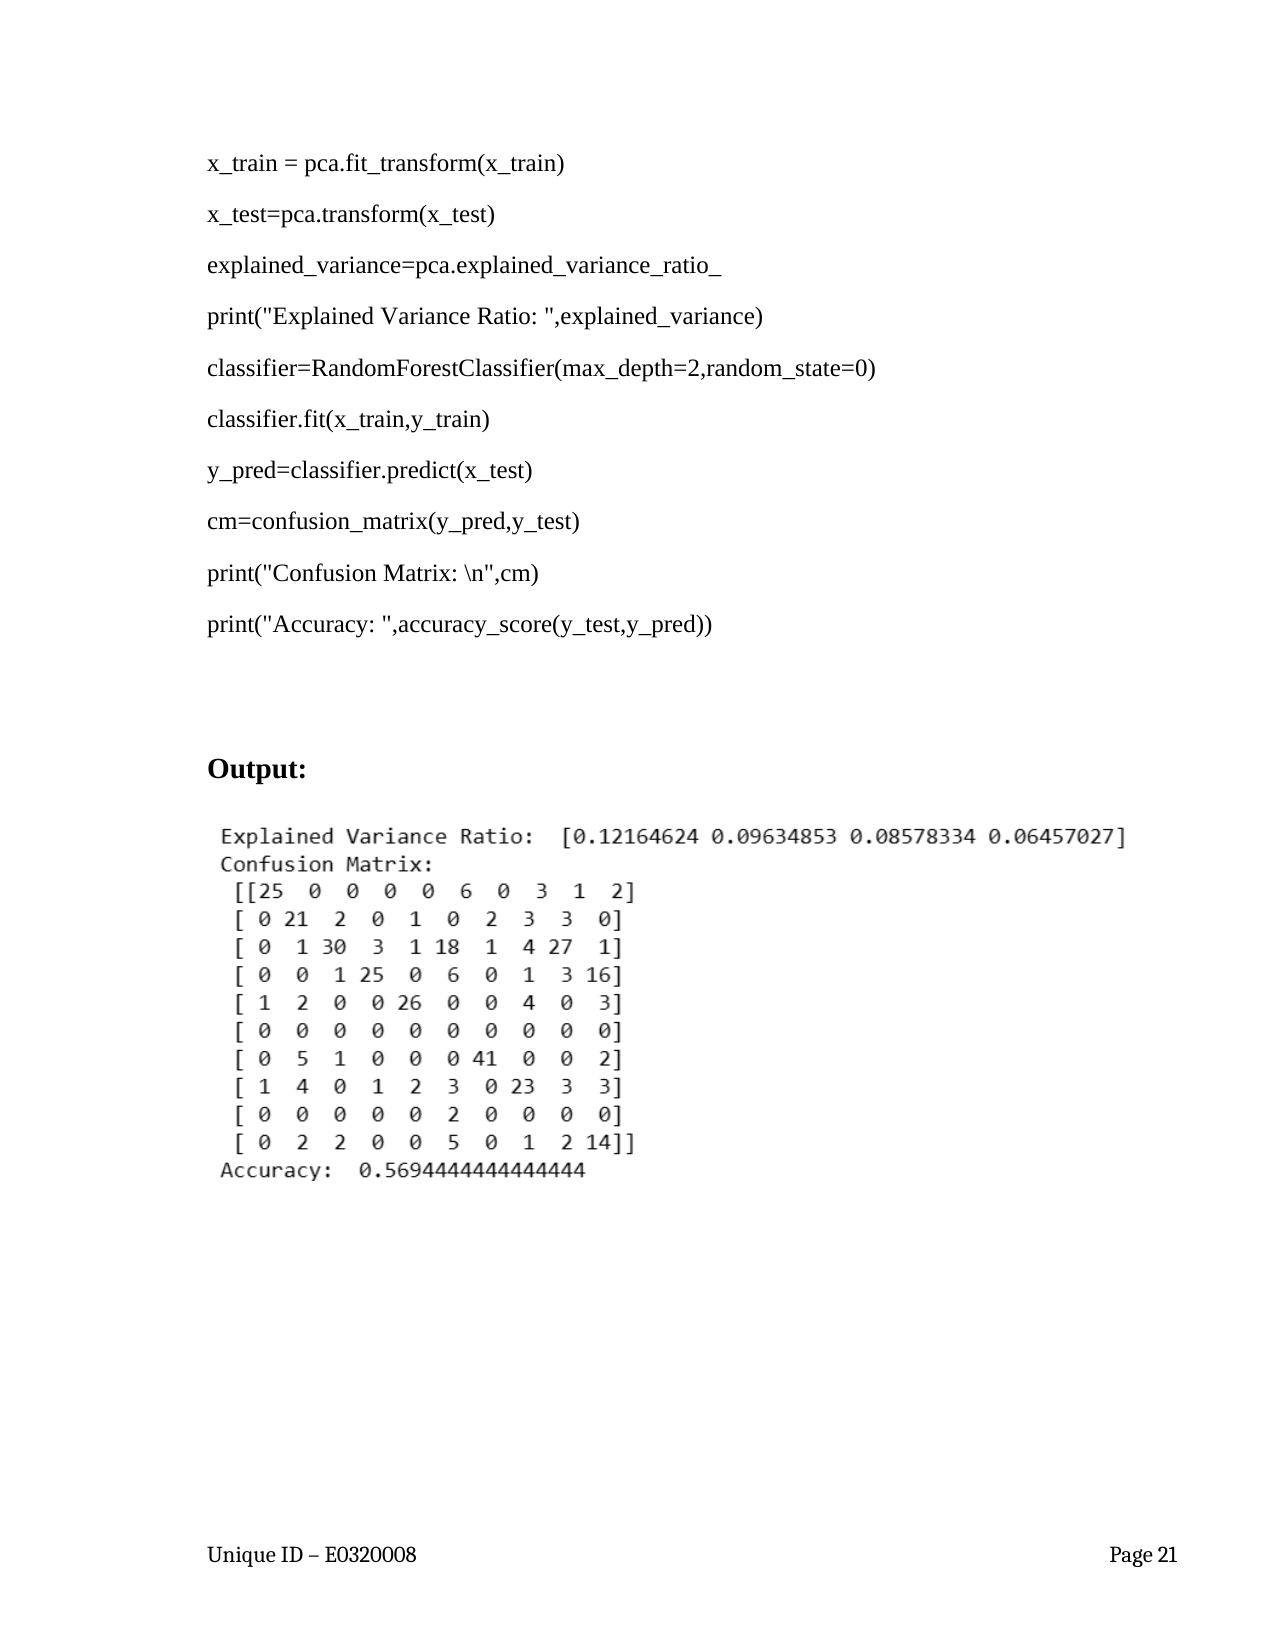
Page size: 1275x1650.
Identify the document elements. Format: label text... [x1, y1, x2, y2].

picture [206, 823, 1131, 1181]
text classifier=RandomForestClassifier(max_depth=2,random_state=0) [207, 353, 1157, 381]
text y_pred=classifier.predict(x_test) [207, 455, 1157, 484]
text print("Explained Variance Ratio: ",explained_variance) [207, 301, 1157, 330]
text print("Accuracy: ",accuracy_score(y_test,y_pred)) [207, 609, 1157, 638]
text Output: [207, 751, 1157, 784]
text print("Confusion Matrix: \n",cm) [207, 558, 1157, 586]
text classifier.fit(x_train,y_train) [207, 404, 1157, 433]
text x_train = pca.fit_transform(x_train) [207, 148, 1157, 176]
text cm=confusion_matrix(y_pred,y_test) [207, 506, 1157, 535]
text explained_variance=pca.explained_variance_ratio_ [207, 250, 1157, 279]
text x_test=pca.transform(x_test) [207, 199, 1157, 228]
